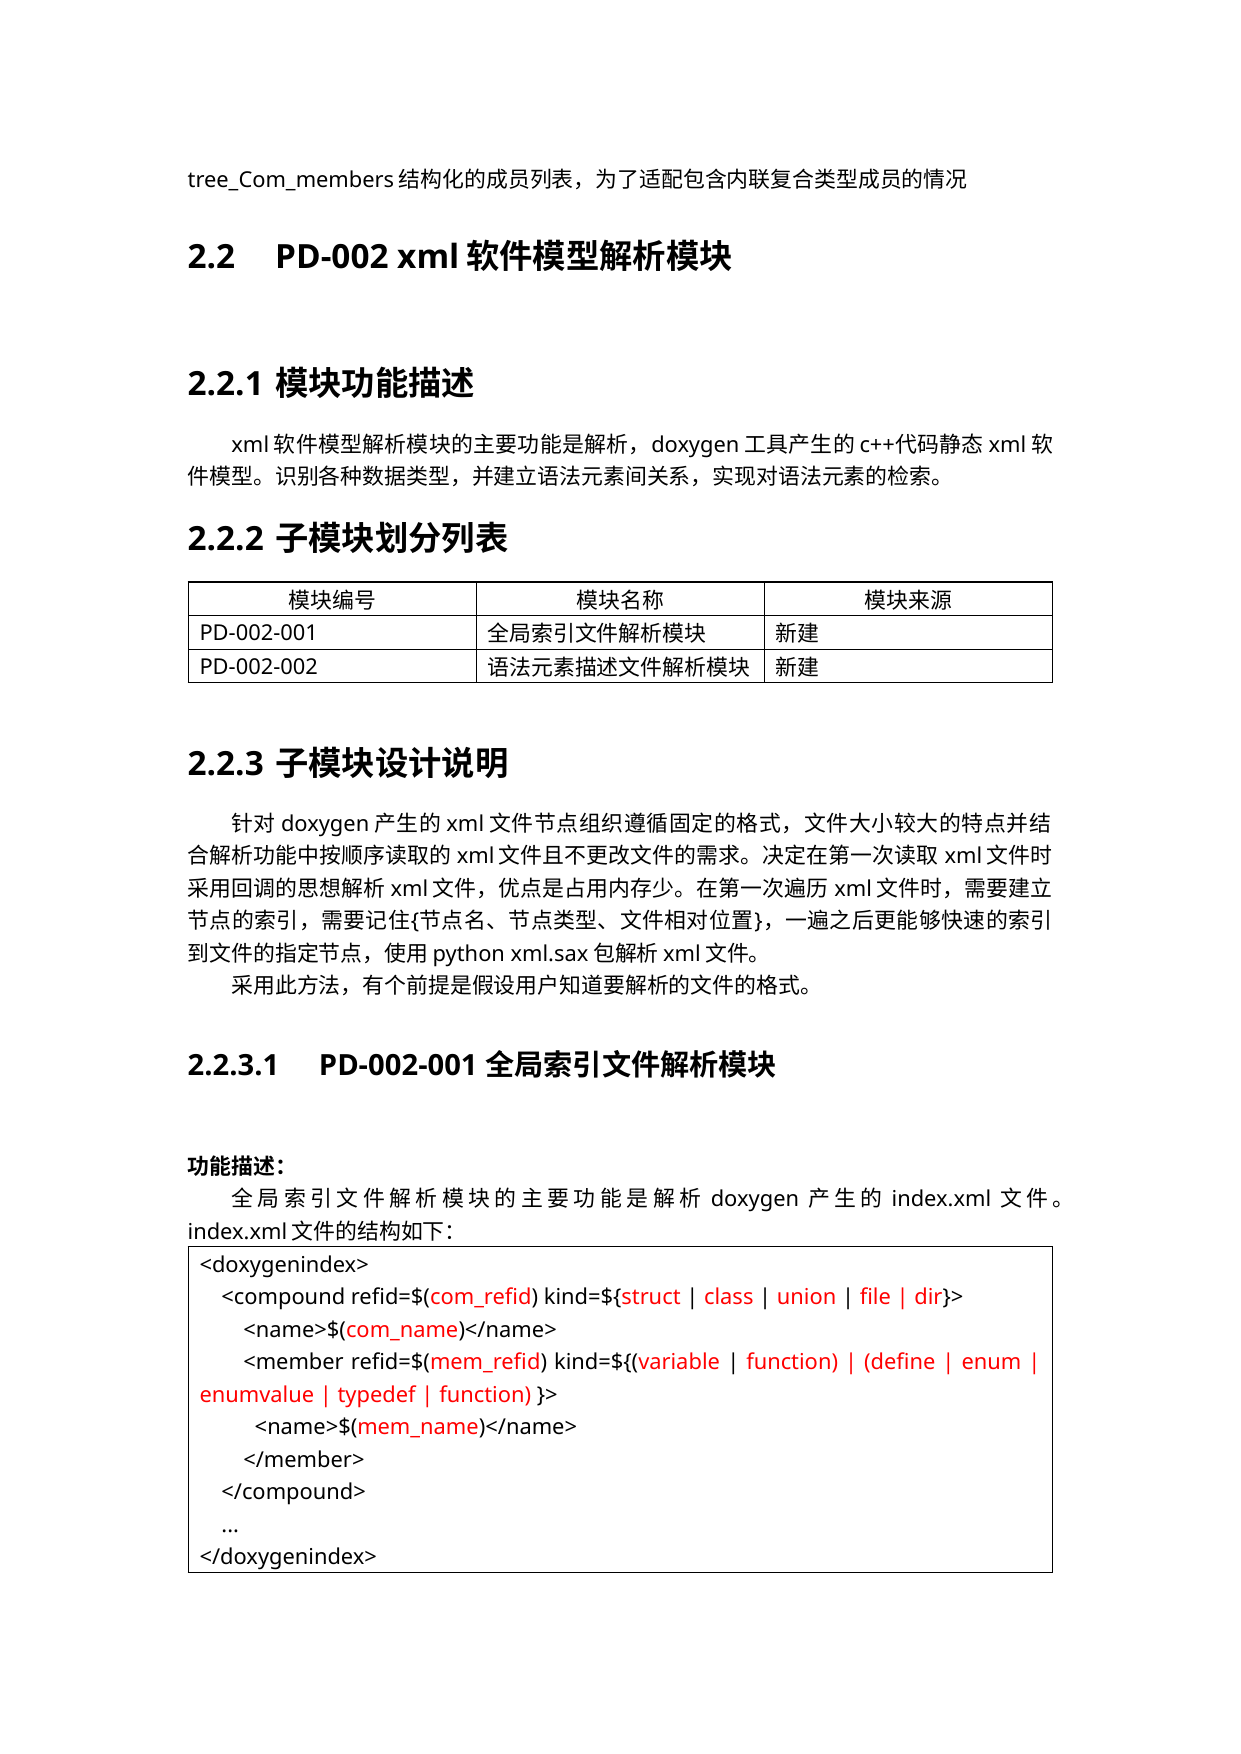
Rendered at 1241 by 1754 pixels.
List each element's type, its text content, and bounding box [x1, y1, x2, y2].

table_header 模块来源 [765, 583, 1052, 615]
text 功能描述： [187, 1149, 1053, 1181]
subtitle 子模块设计说明 [187, 728, 1053, 793]
text tree_Com_members结构化的成员列表，为了适配包含内联复合类型成员的情况 [187, 162, 1053, 194]
table_header <doxygenindex> <compound refid=$(com_refid) kind=${struct | class | union | file | dir}> <name>$(com_name)</name> <member refid=$(mem_refid) kind=${(variable | function) | (define | enum | enumvalue | typedef | function) }> <name>$(mem_name)</name> </member> </compound> ... </doxygenindex> [189, 1247, 1052, 1572]
text xml软件模型解析模块的主要功能是解析，doxygen工具产生的c++代码静态xml软件模型。识别各种数据类型，并建立语法元素间关系，实现对语法元素的检索。 [187, 426, 1053, 491]
subtitle 模块功能描述 [187, 349, 1053, 414]
table_cell 新建 [765, 650, 1052, 682]
table_cell PD-002-002 [189, 650, 476, 682]
text 采用此方法，有个前提是假设用户知道要解析的文件的格式。 [187, 968, 1053, 1001]
subtitle 子模块划分列表 [187, 504, 1053, 569]
table_cell 新建 [765, 616, 1052, 648]
table_header 模块名称 [477, 583, 764, 615]
text 针对doxygen产生的xml文件节点组织遵循固定的格式，文件大小较大的特点并结合解析功能中按顺序读取的xml文件且不更改文件的需求。决定在第一次读取xml文件时采用回调的思想解析xml文件，优点是占用内存少。在第一次遍历xml文件时，需要建立节点的索引，需要记住{节点名、节点类型、文件相对位置}，一遍之后更能够快速的索引到文件的指定节点，使用python xml.sax包解析xml文件。 [187, 806, 1053, 968]
table_cell PD-002-001 [189, 616, 476, 648]
text 全局索引文件解析模块的主要功能是解析doxygen产生的index.xml文件。index.xml文件的结构如下： [187, 1181, 1053, 1246]
table_header 模块编号 [189, 583, 476, 615]
table_cell 语法元素描述文件解析模块 [477, 650, 764, 682]
subtitle PD-002 xml软件模型解析模块 [187, 222, 1053, 287]
subtitle PD-002-001 全局索引文件解析模块 [187, 1030, 1053, 1095]
table_cell 全局索引文件解析模块 [477, 616, 764, 648]
